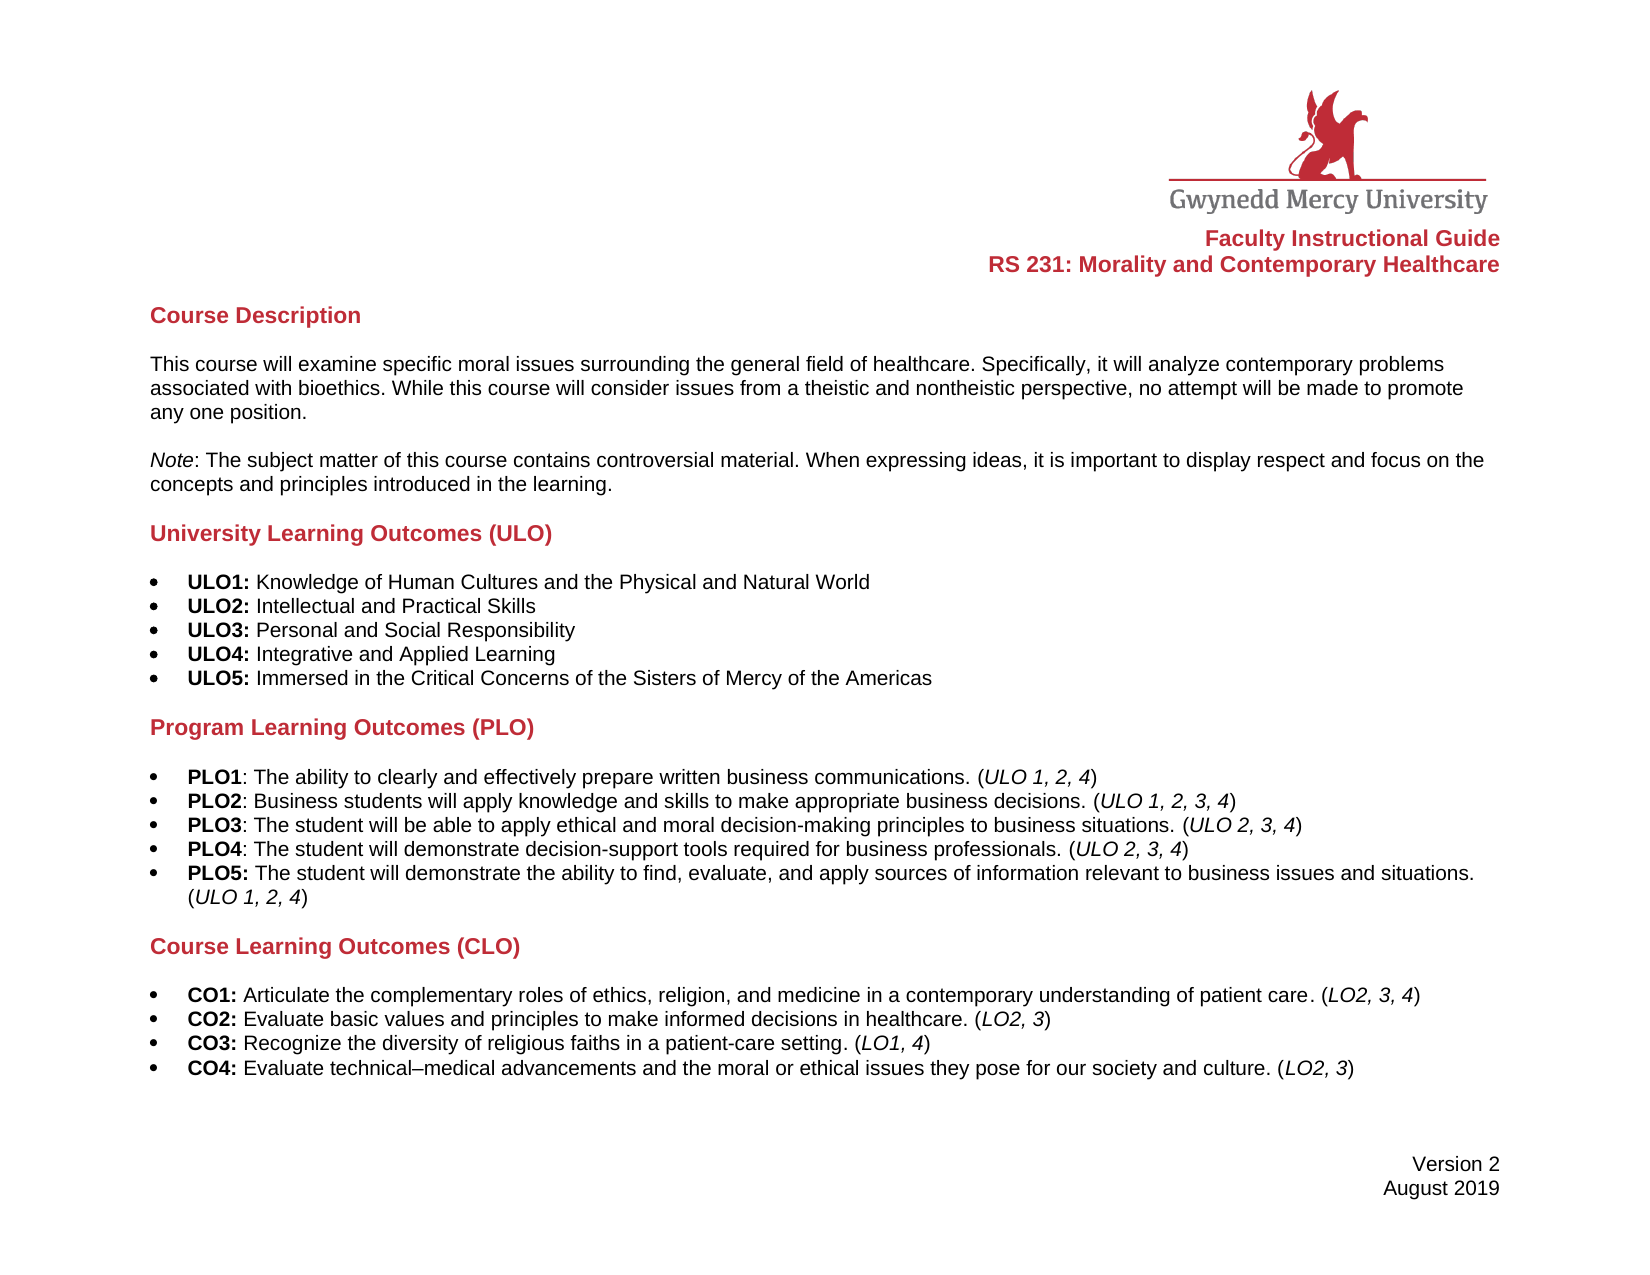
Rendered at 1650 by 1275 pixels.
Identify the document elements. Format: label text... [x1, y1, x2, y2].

text Note: The subject matter of this course contains controversial material. When expressing ideas, it is important to display respect and focus on the concepts and principles introduced in the learning. [150, 448, 1500, 496]
list CO2: Evaluate basic values and principles to make informed decisions in healthcare. (LO2, 3) [150, 1007, 1500, 1031]
subtitle Course Learning Outcomes (CLO) [150, 933, 1500, 959]
list CO4: Evaluate technical–medical advancements and the moral or ethical issues they pose for our society and culture. (LO2, 3) [150, 1055, 1500, 1079]
list PLO2: Business students will apply knowledge and skills to make appropriate business decisions. (ULO 1, 2, 3, 4) [150, 789, 1500, 813]
subtitle Course Description [150, 302, 1500, 328]
text ULO1: Knowledge of Human Cultures and the Physical and Natural World [150, 570, 1500, 594]
list CO3: Recognize the diversity of religious faiths in a patient-care setting. (LO1, 4) [150, 1031, 1500, 1055]
list PLO5: The student will demonstrate the ability to find, evaluate, and apply sources of information relevant to business issues and situations. (ULO 1, 2, 4) [150, 861, 1500, 909]
picture [1154, 75, 1500, 225]
text This course will examine specific moral issues surrounding the general field of healthcare. Specifically, it will analyze contemporary problems associated with bioethics. While this course will consider issues from a theistic and nontheistic perspective, no attempt will be made to promote any one position. [150, 352, 1500, 424]
subtitle University Learning Outcomes (ULO) [150, 520, 1500, 546]
list PLO4: The student will demonstrate decision-support tools required for business professionals. (ULO 2, 3, 4) [150, 837, 1500, 861]
list PLO1: The ability to clearly and effectively prepare written business communications. (ULO 1, 2, 4) [150, 764, 1500, 789]
text ULO5: Immersed in the Critical Concerns of the Sisters of Mercy of the Americas [150, 666, 1500, 690]
subtitle Program Learning Outcomes (PLO) [150, 714, 1500, 741]
text ULO4: Integrative and Applied Learning [150, 642, 1500, 666]
text ULO3: Personal and Social Responsibility [150, 618, 1500, 642]
list CO1: Articulate the complementary roles of ethics, religion, and medicine in a contemporary understanding of patient care. (LO2, 3, 4) [150, 983, 1500, 1007]
list PLO3: The student will be able to apply ethical and moral decision-making principles to business situations. (ULO 2, 3, 4) [150, 813, 1500, 837]
text ULO2: Intellectual and Practical Skills [150, 594, 1500, 618]
